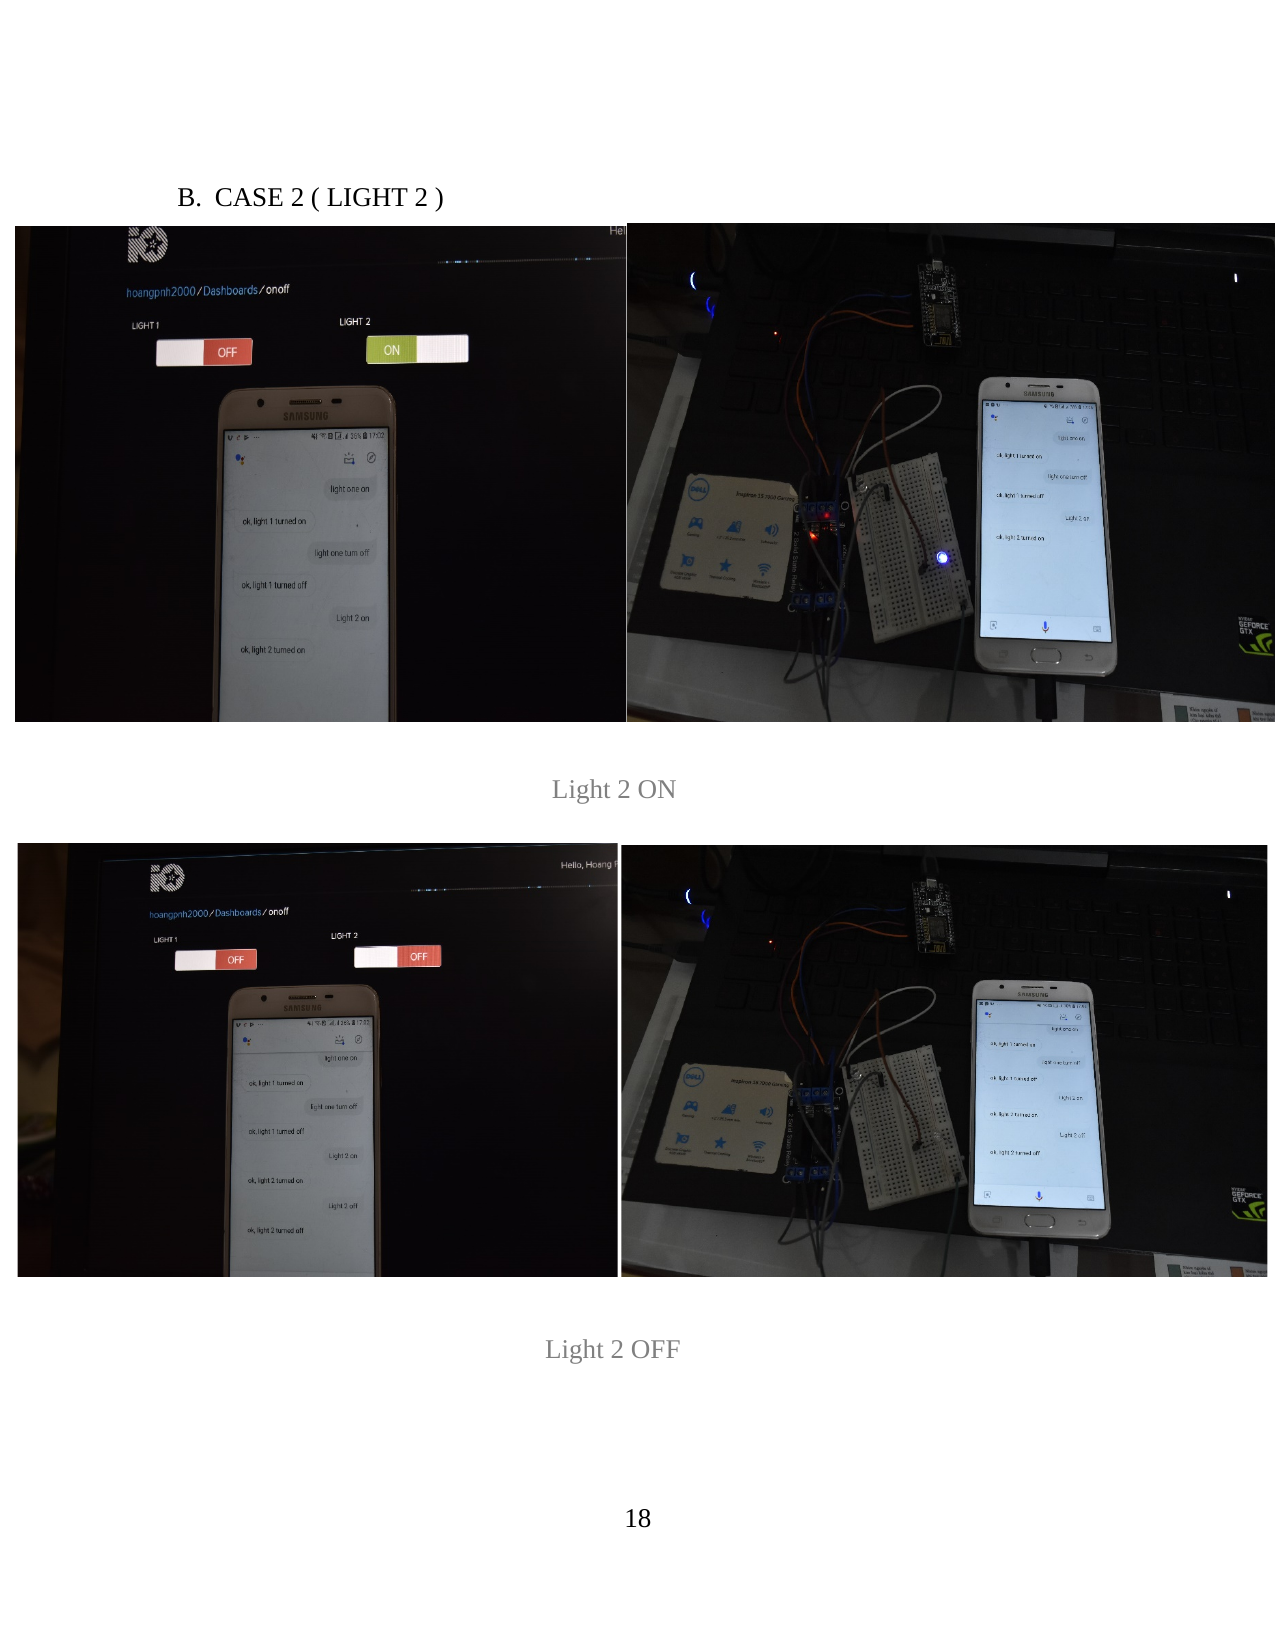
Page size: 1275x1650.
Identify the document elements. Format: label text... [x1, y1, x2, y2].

list CASE 2 ( LIGHT 2 ) [177, 181, 1194, 212]
text Light 2 ON [139, 773, 1194, 804]
picture [621, 845, 1268, 1277]
text Light 2 OFF [139, 1333, 1194, 1365]
picture [17, 843, 618, 1277]
picture [15, 223, 1275, 722]
